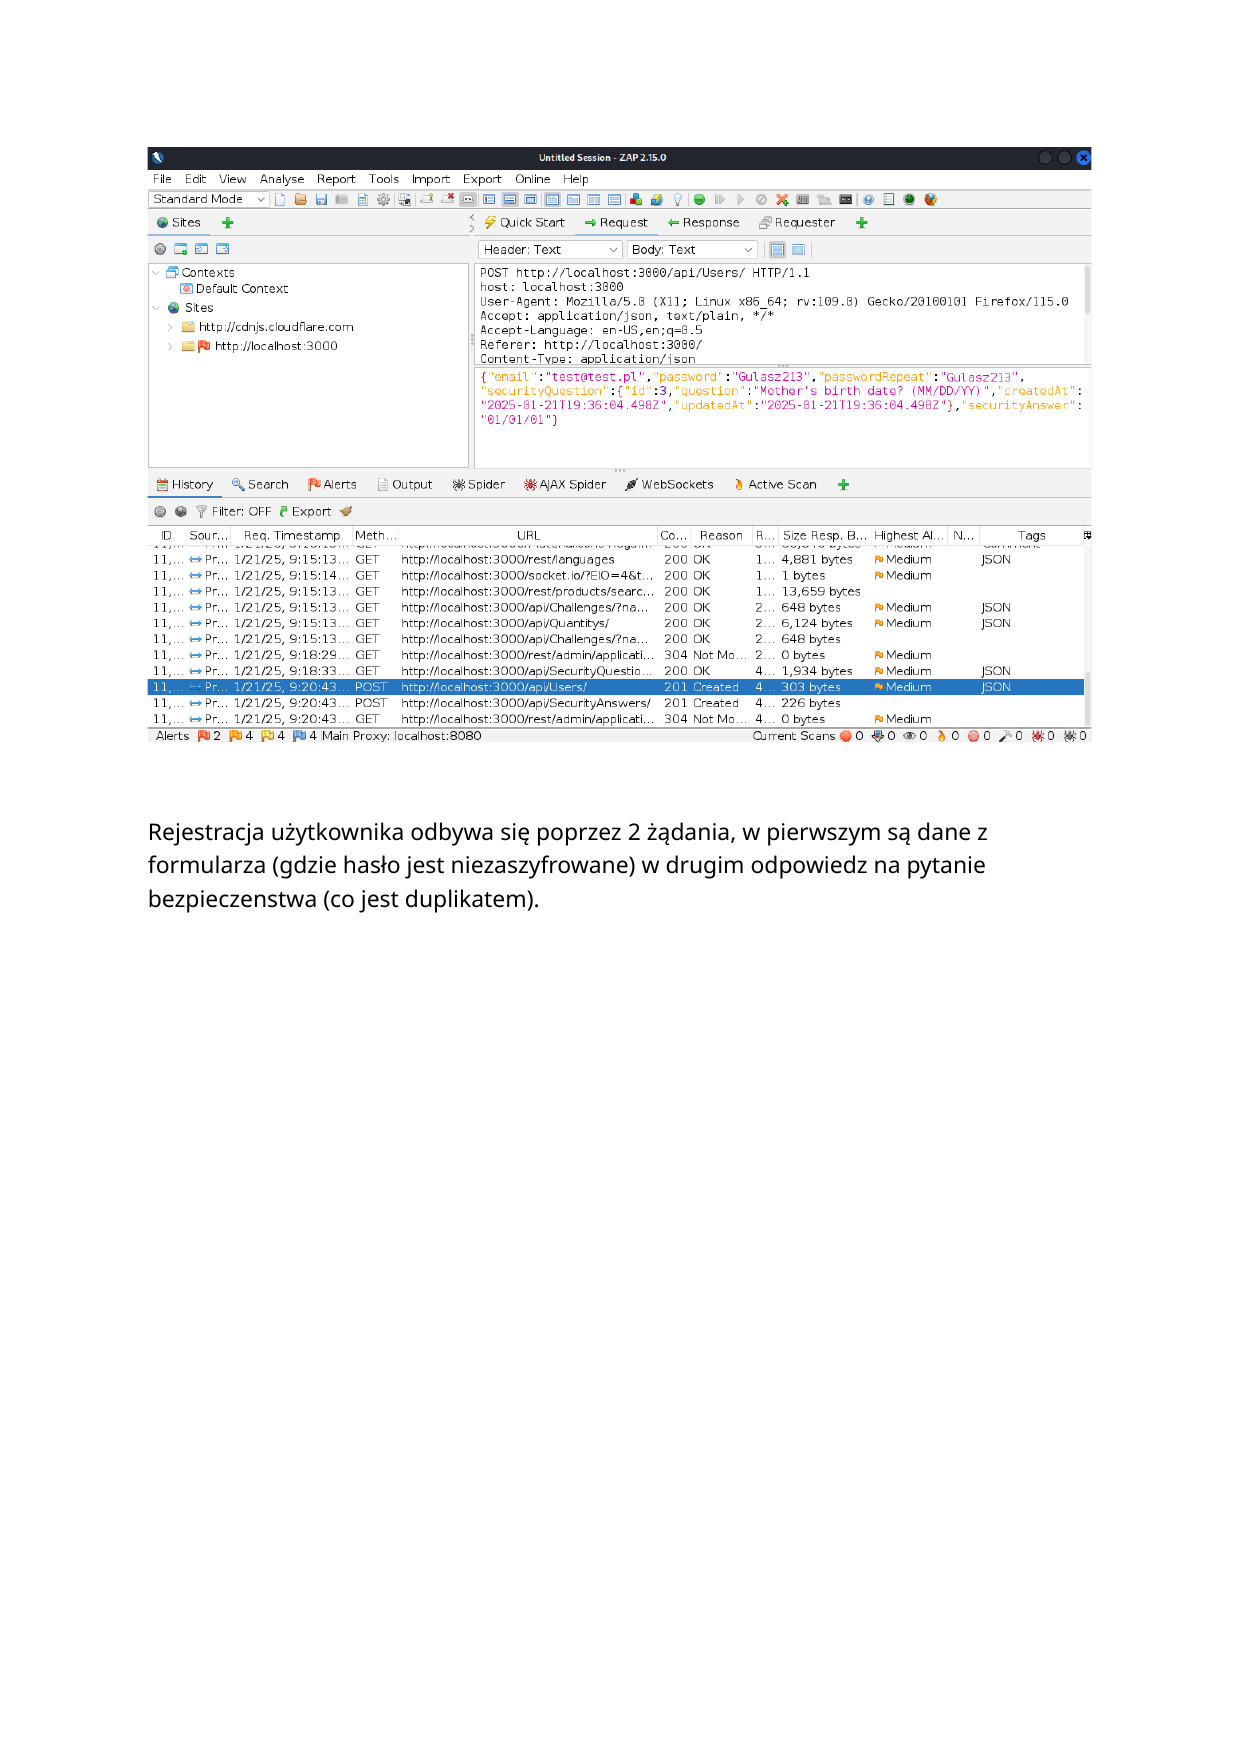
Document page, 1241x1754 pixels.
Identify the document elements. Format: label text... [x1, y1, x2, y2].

picture [147, 147, 1092, 742]
text Rejestracja użytkownika odbywa się poprzez 2 żądania, w pierwszym są dane z formularza (gdzie hasło jest niezaszyfrowane) w drugim odpowiedz na pytanie bezpieczenstwa (co jest duplikatem). [148, 816, 1093, 914]
